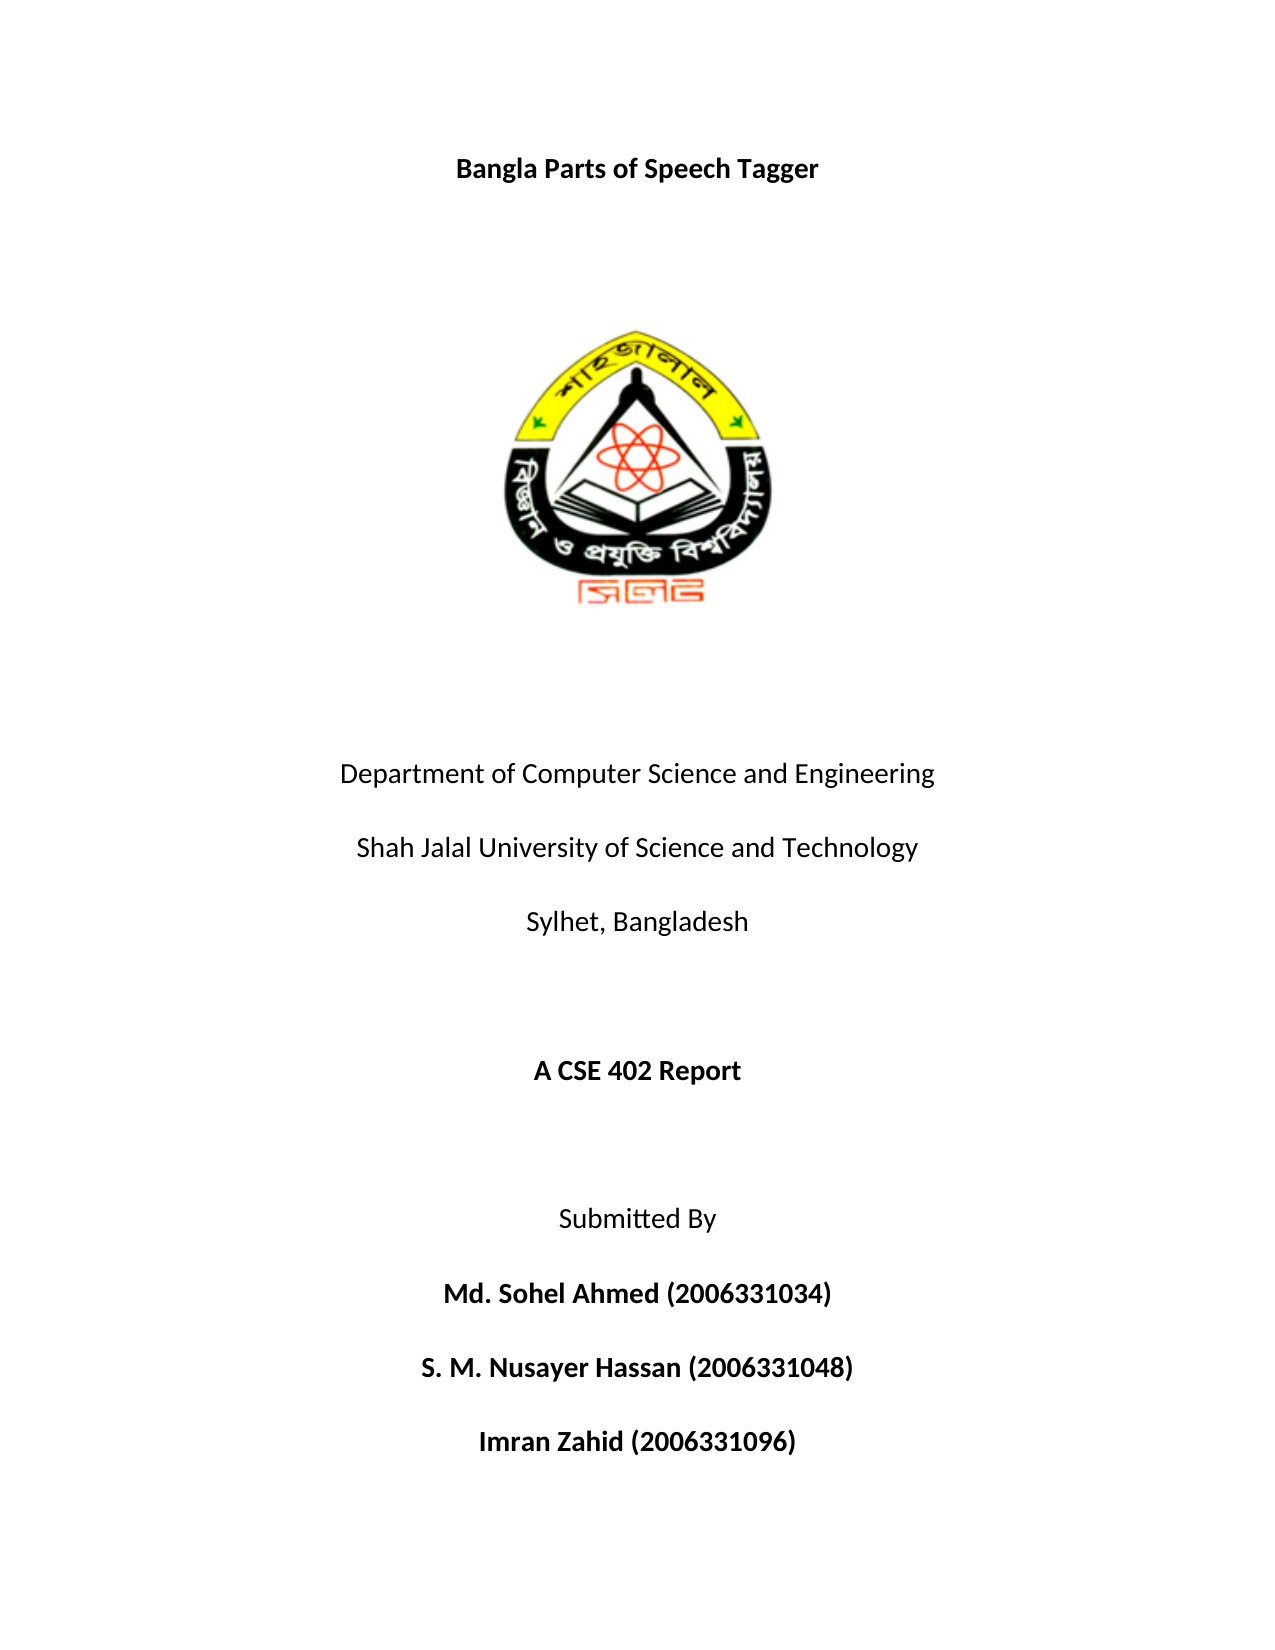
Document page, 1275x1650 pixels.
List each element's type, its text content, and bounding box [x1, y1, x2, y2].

text Shah Jalal University of Science and Technology [150, 829, 1125, 865]
text Sylhet, Bangladesh [150, 903, 1125, 939]
text Department of Computer Science and Engineering [150, 755, 1125, 791]
text S. M. Nusayer Hassan (2006331048) [150, 1349, 1125, 1385]
text Imran Zahid (2006331096) [150, 1423, 1125, 1459]
text A CSE 402 Report [150, 1052, 1125, 1088]
picture [498, 325, 777, 610]
text Md. Sohel Ahmed (2006331034) [150, 1275, 1125, 1310]
text Bangla Parts of Speech Tagger [150, 150, 1125, 186]
text Submitted By [150, 1201, 1125, 1236]
